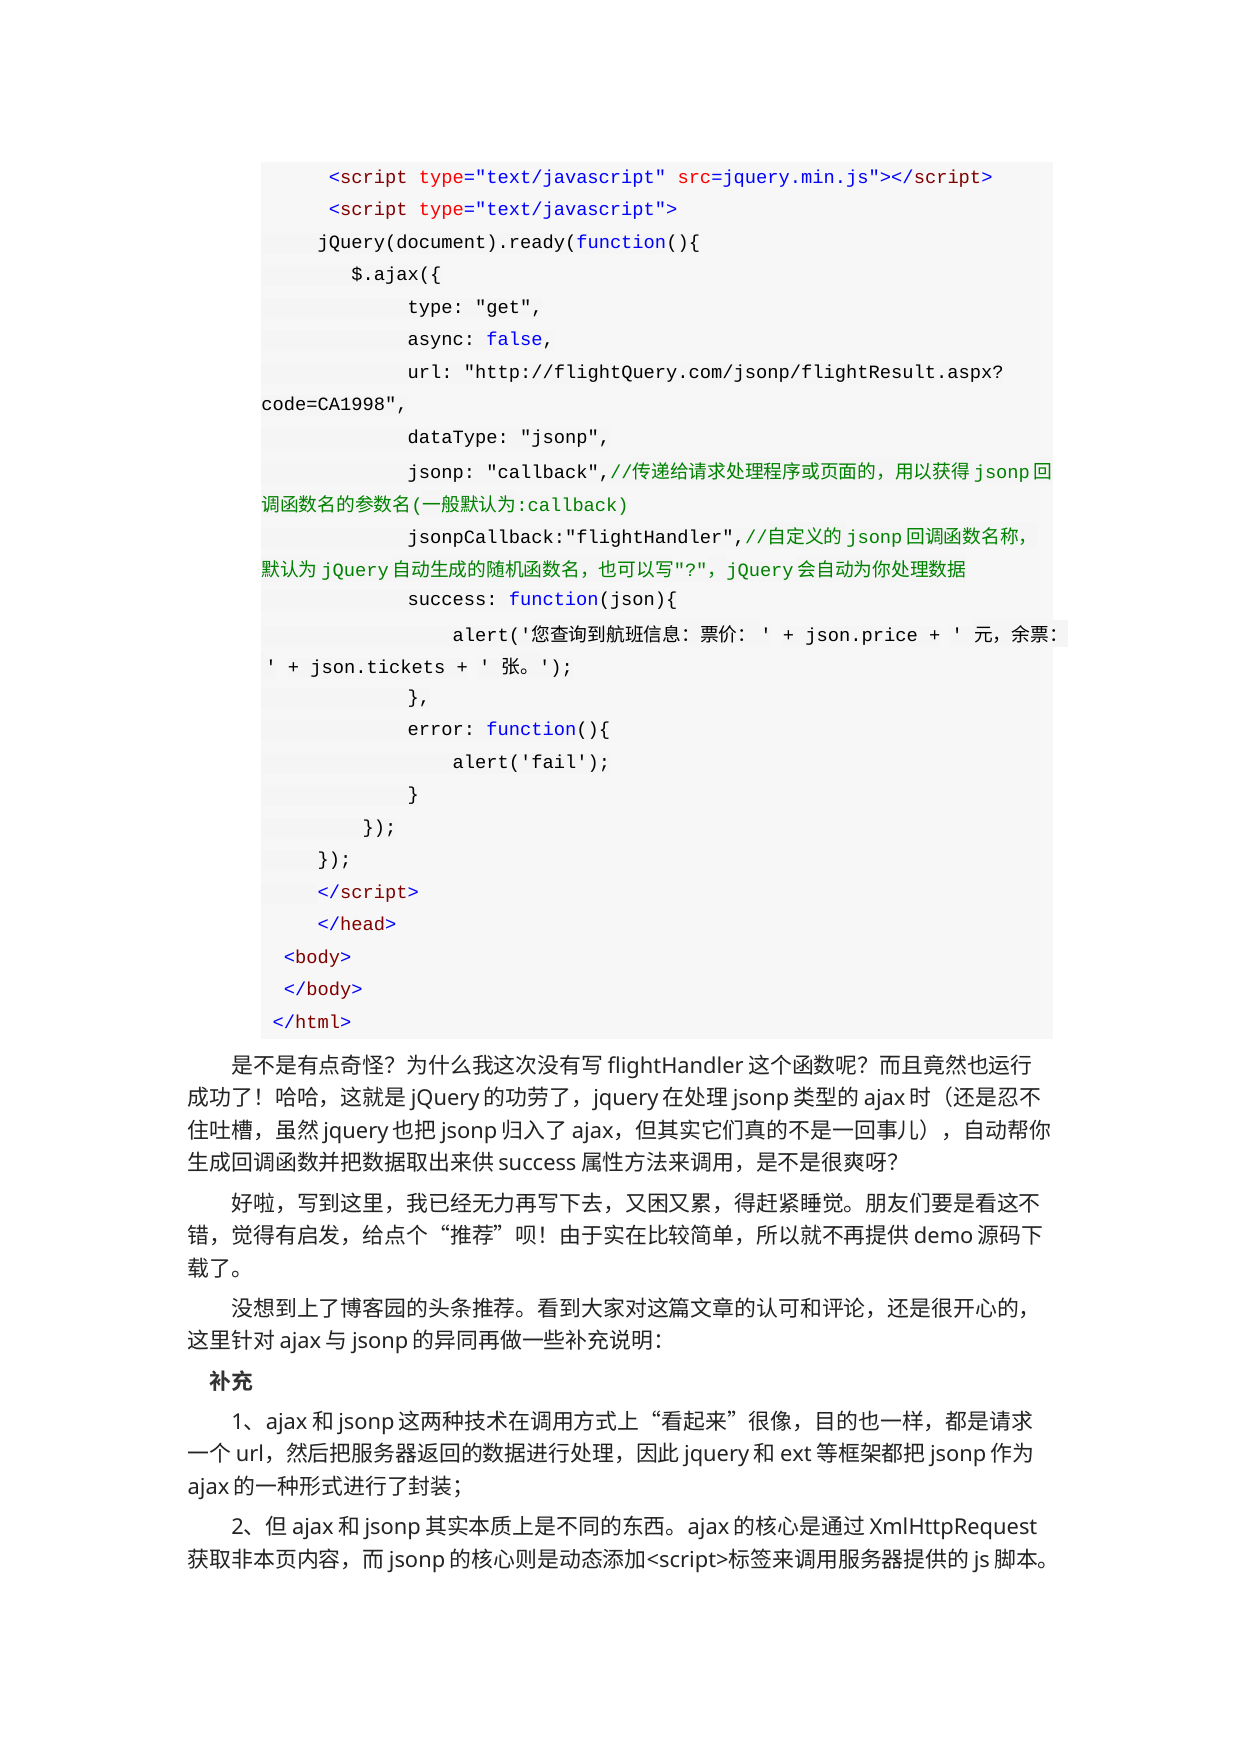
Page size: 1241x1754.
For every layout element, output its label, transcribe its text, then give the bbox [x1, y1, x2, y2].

text 没想到上了博客园的头条推荐。看到大家对这篇文章的认可和评论，还是很开心的，这里针对ajax与jsonp的异同再做一些补充说明： [187, 1290, 1053, 1355]
text type: "get", [261, 292, 1053, 324]
text 是不是有点奇怪？为什么我这次没有写flightHandler这个函数呢？而且竟然也运行成功了！哈哈，这就是jQuery的功劳了，jquery在处理jsonp类型的ajax时（还是忍不住吐槽，虽然jquery也把jsonp归入了ajax，但其实它们真的不是一回事儿），自动帮你生成回调函数并把数据取出来供success属性方法来调用，是不是很爽呀？ [187, 1047, 1053, 1177]
text jsonp: "callback",//传递给请求处理程序或页面的，用以获得jsonp回调函数名的参数名(一般默认为:callback) [261, 454, 1053, 519]
text </body> [261, 974, 1053, 1007]
text </head> [261, 909, 1053, 942]
text jQuery(document).ready(function(){ [261, 227, 1053, 259]
text 好啦，写到这里，我已经无力再写下去，又困又累，得赶紧睡觉。朋友们要是看这不错，觉得有启发，给点个“推荐”呗！由于实在比较简单，所以就不再提供demo源码下载了。 [187, 1185, 1053, 1283]
text $.ajax({ [261, 259, 1053, 292]
text dataType: "jsonp", [261, 422, 1053, 454]
text }); [261, 844, 1053, 877]
text 1、ajax和jsonp这两种技术在调用方式上“看起来”很像，目的也一样，都是请求一个url，然后把服务器返回的数据进行处理，因此jquery和ext等框架都把jsonp作为ajax的一种形式进行了封装； [187, 1403, 1053, 1501]
text }, [261, 682, 1053, 714]
text } [261, 779, 1053, 812]
text <script type="text/javascript"> [261, 194, 1053, 227]
text 2、但ajax和jsonp其实本质上是不同的东西。ajax的核心是通过XmlHttpRequest获取非本页内容，而jsonp的核心则是动态添加<script>标签来调用服务器提供的js脚本。 [187, 1509, 1053, 1574]
text 补充 [187, 1363, 1053, 1396]
text url: "http://flightQuery.com/jsonp/flightResult.aspx?code=CA1998", [261, 357, 1053, 422]
text </html> [261, 1007, 1053, 1039]
text alert('您查询到航班信息：票价： ' + json.price + ' 元，余票： ' + json.tickets + ' 张。'); [261, 617, 1053, 682]
text alert('fail'); [261, 747, 1053, 779]
text success: function(json){ [261, 584, 1053, 617]
text async: false, [261, 324, 1053, 357]
text }); [261, 812, 1053, 844]
text </script> [261, 877, 1053, 909]
text <body> [261, 942, 1053, 974]
text jsonpCallback:"flightHandler",//自定义的jsonp回调函数名称，默认为jQuery自动生成的随机函数名，也可以写"?"，jQuery会自动为你处理数据 [261, 519, 1053, 584]
text error: function(){ [261, 714, 1053, 747]
text <script type="text/javascript" src=jquery.min.js"></script> [261, 162, 1053, 194]
